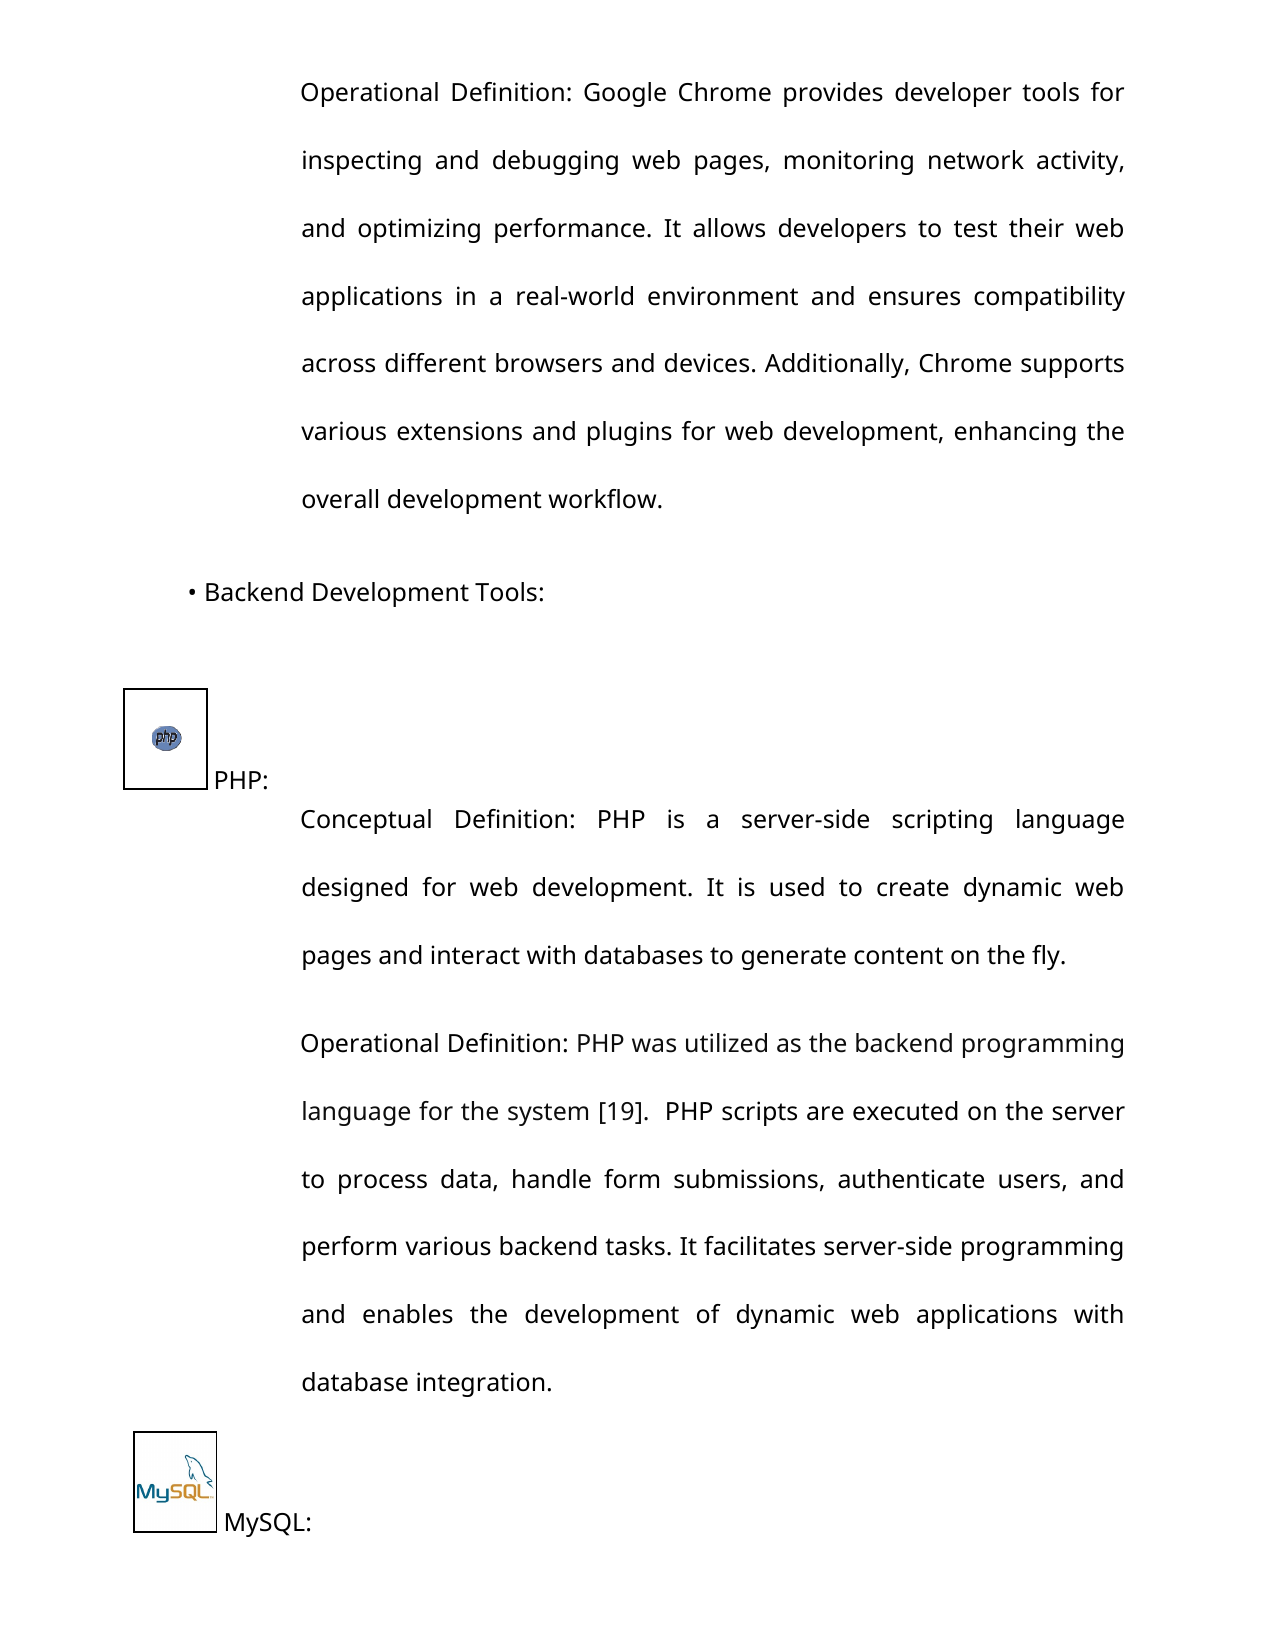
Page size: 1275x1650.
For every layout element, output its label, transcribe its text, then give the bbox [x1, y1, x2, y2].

text Conceptual Definition: PHP is a server-side scripting language designed for web development. It is used to create dynamic web pages and interact with databases to generate content on the fly. [300, 802, 1126, 971]
picture [135, 1433, 216, 1531]
text Operational Definition: PHP was utilized as the backend programming language for the system [19]. PHP scripts are executed on the server to process data, handle form submissions, authenticate users, and perform various backend tasks. It facilitates server-side programming and enables the development of dynamic web applications with database integration. [300, 1026, 1126, 1398]
text • Backend Development Tools: [187, 574, 1126, 608]
picture [125, 690, 206, 788]
text MySQL: [134, 1432, 1126, 1539]
text Operational Definition: Google Chrome provides developer tools for inspecting and debugging web pages, monitoring network activity, and optimizing performance. It allows developers to test their web applications in a real-world environment and ensures compatibility across different browsers and devices. Additionally, Chrome supports various extensions and plugins for web development, enhancing the overall development workflow. [300, 75, 1126, 515]
text PHP: [124, 689, 1126, 796]
